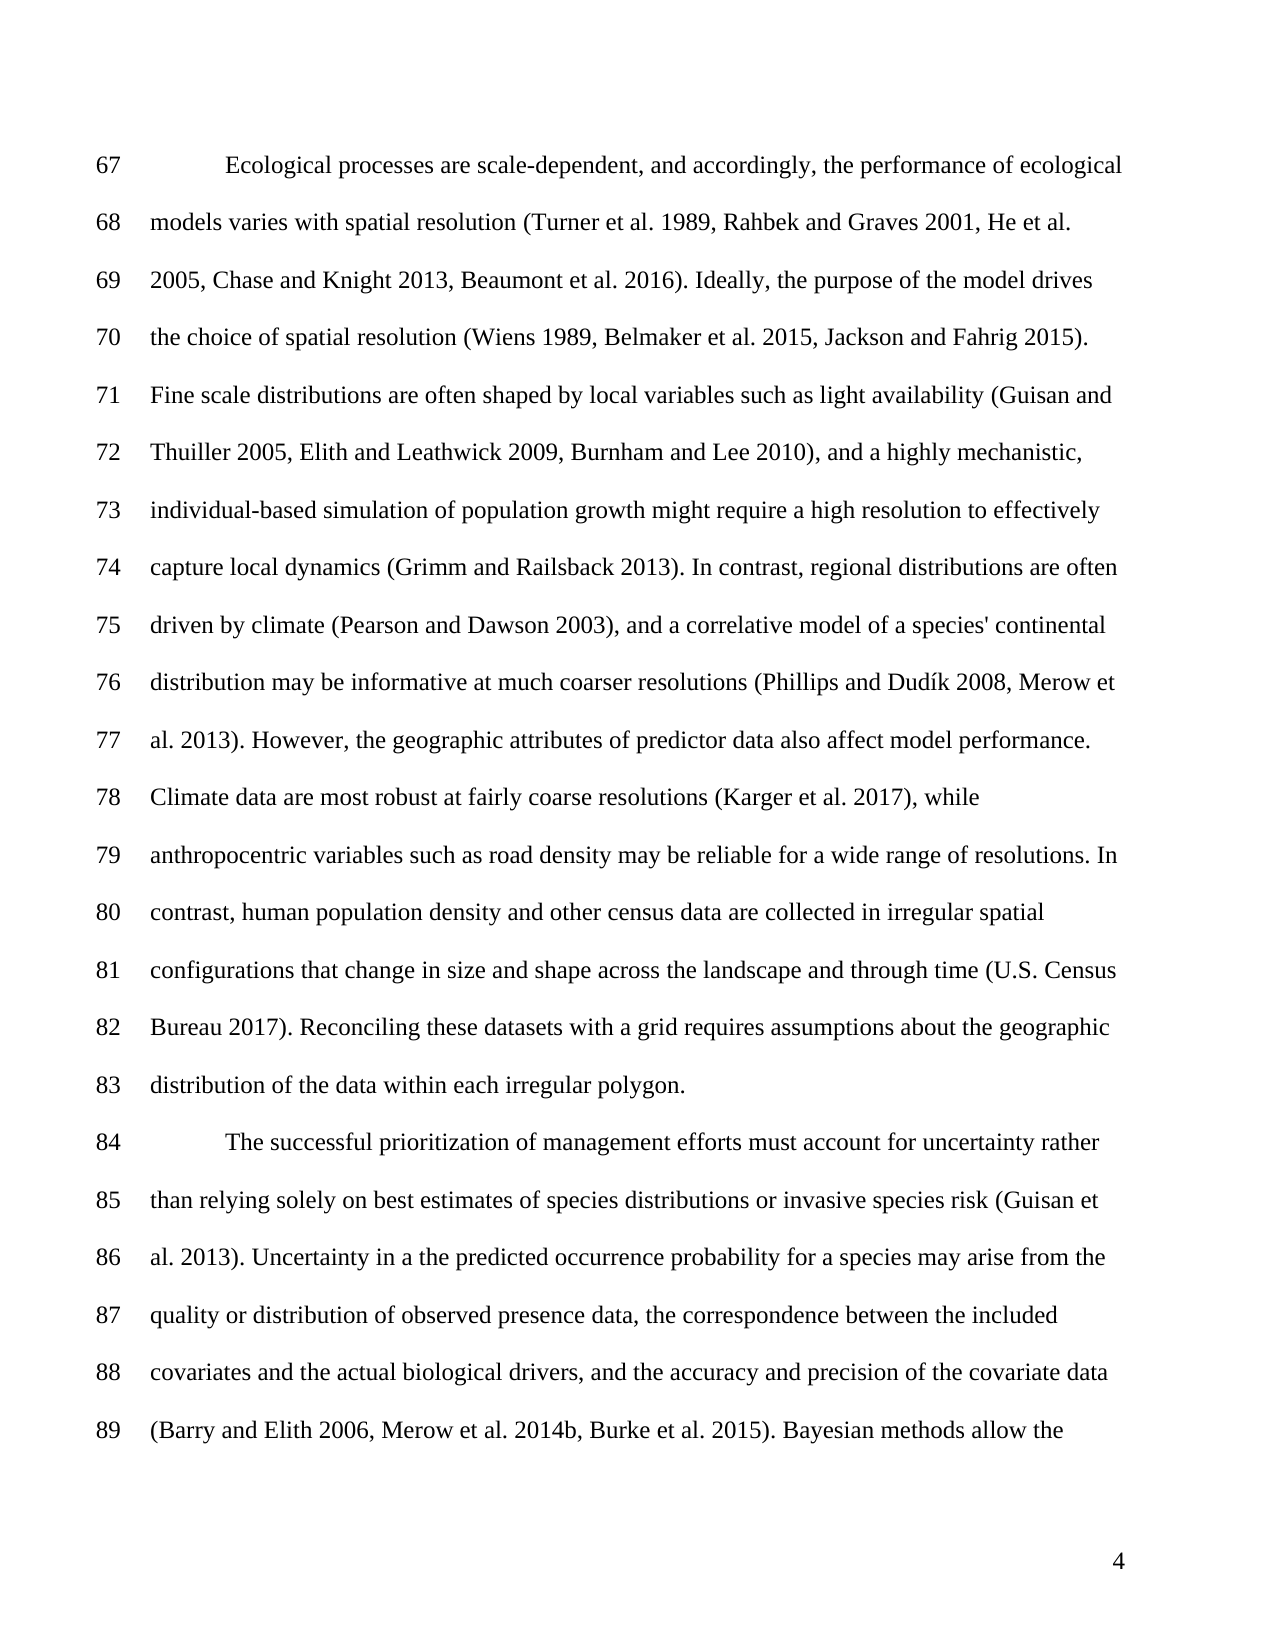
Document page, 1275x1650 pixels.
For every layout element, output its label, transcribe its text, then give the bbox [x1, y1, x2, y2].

text Ecological processes are scale-dependent, and accordingly, the performance of ecological models varies with spatial resolution (Turner et al. 1989, Rahbek and Graves 2001, He et al. 2005, Chase and Knight 2013, Beaumont et al. 2016). Ideally, the purpose of the model drives the choice of spatial resolution (Wiens 1989, Belmaker et al. 2015, Jackson and Fahrig 2015). Fine scale distributions are often shaped by local variables such as light availability (Guisan and Thuiller 2005, Elith and Leathwick 2009, Burnham and Lee 2010), and a highly mechanistic, individual-based simulation of population growth might require a high resolution to effectively capture local dynamics (Grimm and Railsback 2013). In contrast, regional distributions are often driven by climate (Pearson and Dawson 2003), and a correlative model of a species' continental distribution may be informative at much coarser resolutions (Phillips and Dudík 2008, Merow et al. 2013). However, the geographic attributes of predictor data also affect model performance. Climate data are most robust at fairly coarse resolutions (Karger et al. 2017), while anthropocentric variables such as road density may be reliable for a wide range of resolutions. In contrast, human population density and other census data are collected in irregular spatial configurations that change in size and shape across the landscape and through time (U.S. Census Bureau 2017). Reconciling these datasets with a grid requires assumptions about the geographic distribution of the data within each irregular polygon. [150, 150, 1125, 1099]
